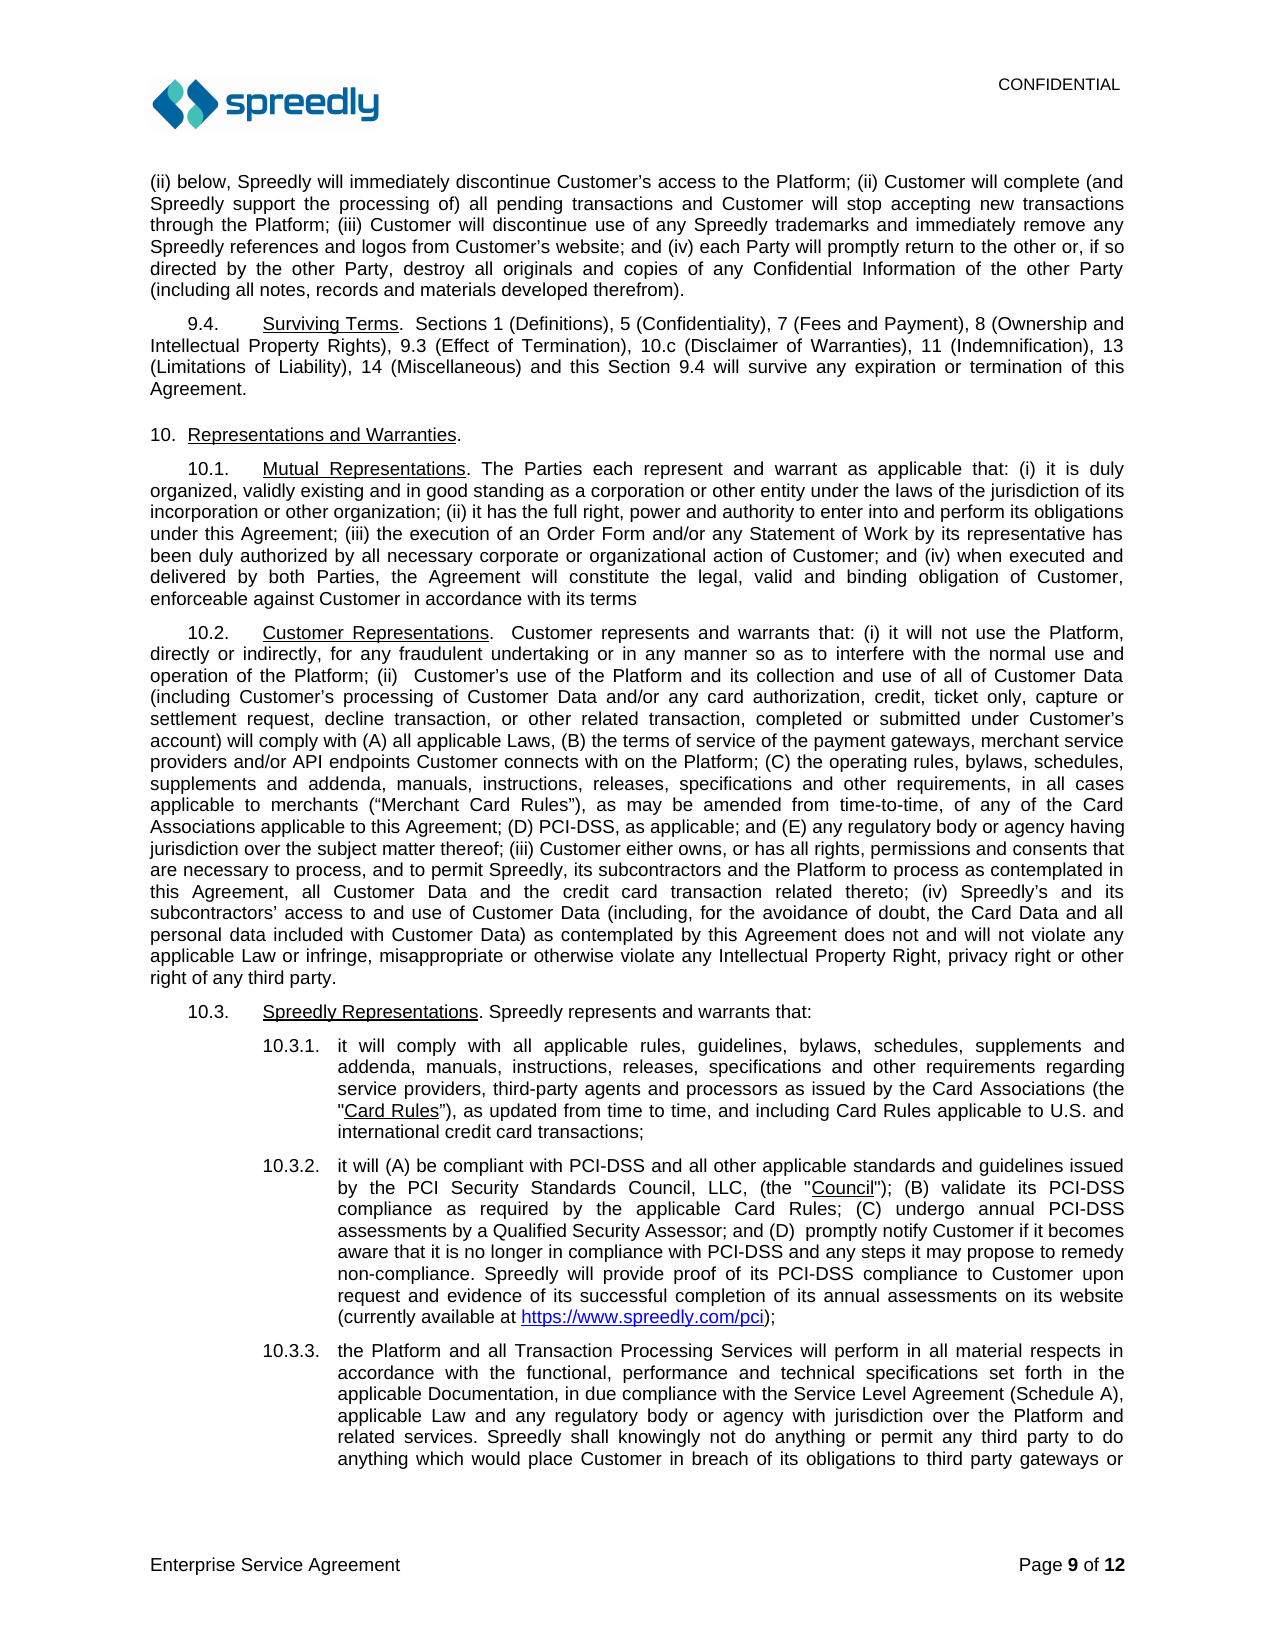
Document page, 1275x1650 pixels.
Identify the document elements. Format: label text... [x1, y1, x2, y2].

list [150, 171, 1125, 300]
list Spreedly Representations. Spreedly represents and warrants that: [150, 1001, 1125, 1022]
list Customer Representations. Customer represents and warrants that: (i) it will not use the Platform, directly or indirectly, for any fraudulent undertaking or in any manner so as to interfere with the normal use and operation of the Platform; (ii) Customer’s use of the Platform and its collection and use of all of Customer Data (including Customer’s processing of Customer Data and/or any card authorization, credit, ticket only, capture or settlement request, decline transaction, or other related transaction, completed or submitted under Customer’s account) will comply with (A) all applicable Laws, (B) the terms of service of the payment gateways, merchant service providers and/or API endpoints Customer connects with on the Platform; (C) the operating rules, bylaws, schedules, supplements and addenda, manuals, instructions, releases, specifications and other requirements, in all cases applicable to merchants (“Merchant Card Rules”), as may be amended from time-to-time, of any of the Card Associations applicable to this Agreement; (D) PCI-DSS, as applicable; and (E) any regulatory body or agency having jurisdiction over the subject matter thereof; (iii) Customer either owns, or has all rights, permissions and consents that are necessary to process, and to permit Spreedly, its subcontractors and the Platform to process as contemplated in this Agreement, all Customer Data and the credit card transaction related thereto; (iv) Spreedly’s and its subcontractors’ access to and use of Customer Data (including, for the avoidance of doubt, the Card Data and all personal data included with Customer Data) as contemplated by this Agreement does not and will not violate any applicable Law or infringe, misappropriate or otherwise violate any Intellectual Property Right, privacy right or other right of any third party. [150, 622, 1125, 988]
list it will comply with all applicable rules, guidelines, bylaws, schedules, supplements and addenda, manuals, instructions, releases, specifications and other requirements regarding service providers, third-party agents and processors as issued by the Card Associations (the "Card Rules”), as updated from time to time, and including Card Rules applicable to U.S. and international credit card transactions; [262, 1035, 1125, 1143]
list Mutual Representations. The Parties each represent and warrant as applicable that: (i) it is duly organized, validly existing and in good standing as a corporation or other entity under the laws of the jurisdiction of its incorporation or other organization; (ii) it has the full right, power and authority to enter into and perform its obligations under this Agreement; (iii) the execution of an Order Form and/or any Statement of Work by its representative has been duly authorized by all necessary corporate or organizational action of Customer; and (iv) when executed and delivered by both Parties, the Agreement will constitute the legal, valid and binding obligation of Customer, enforceable against Customer in accordance with its terms [150, 458, 1125, 609]
list Representations and Warranties. [150, 424, 1125, 446]
list Surviving Terms. Sections 1 (Definitions), 5 (Confidentiality), 7 (Fees and Payment), 8 (Ownership and Intellectual Property Rights), 9.3 (Effect of Termination), 10.c (Disclaimer of Warranties), 11 (Indemnification), 13 (Limitations of Liability), 14 (Miscellaneous) and this Section 9.4 will survive any expiration or termination of this Agreement. [150, 313, 1125, 399]
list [262, 1340, 1125, 1469]
picture [150, 78, 381, 131]
list it will (A) be compliant with PCI-DSS and all other applicable standards and guidelines issued by the PCI Security Standards Council, LLC, (the "Council"); (B) validate its PCI-DSS compliance as required by the applicable Card Rules; (C) undergo annual PCI-DSS assessments by a Qualified Security Assessor; and (D) promptly notify Customer if it becomes aware that it is no longer in compliance with PCI-DSS and any steps it may propose to remedy non-compliance. Spreedly will provide proof of its PCI-DSS compliance to Customer upon request and evidence of its successful completion of its annual assessments on its website (currently available at https://www.spreedly.com/pci); [262, 1155, 1125, 1328]
